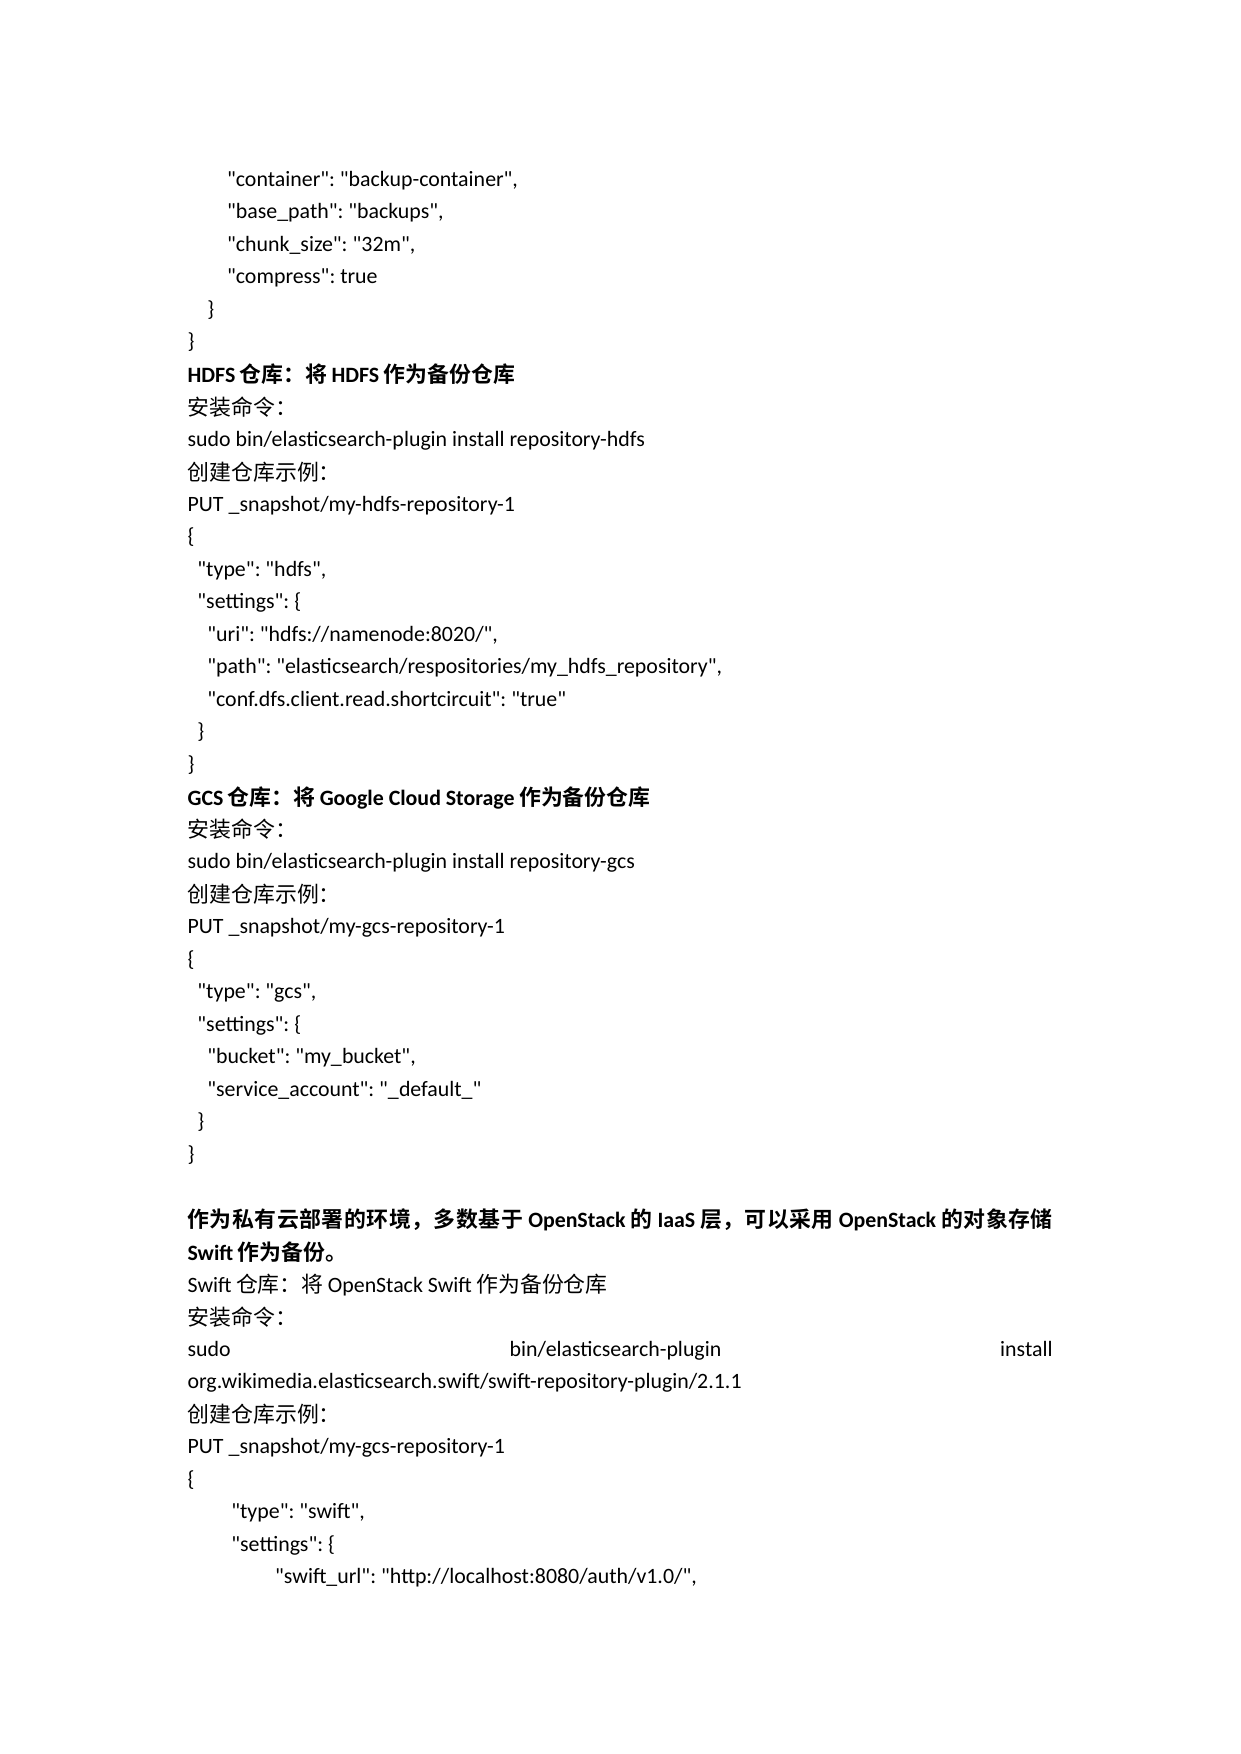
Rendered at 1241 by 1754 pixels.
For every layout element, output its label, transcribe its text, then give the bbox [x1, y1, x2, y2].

text sudo bin/elasticsearch-plugin install repository-gcs [187, 844, 1053, 877]
text "type": "hdfs", [187, 552, 1053, 584]
text 创建仓库示例： [187, 877, 1053, 909]
text "type": "swift", [187, 1494, 1053, 1527]
text 作为私有云部署的环境，多数基于OpenStack的IaaS层，可以采用OpenStack的对象存储Swift作为备份。 [187, 1202, 1053, 1267]
text "base_path": "backups", [187, 194, 1053, 227]
text } [187, 1137, 1053, 1169]
text { [187, 519, 1053, 552]
text "settings": { [187, 584, 1053, 617]
text "conf.dfs.client.read.shortcircuit": "true" [187, 682, 1053, 714]
text { [187, 942, 1053, 974]
text "path": "elasticsearch/respositories/my_hdfs_repository", [187, 649, 1053, 682]
text "settings": { [187, 1527, 1053, 1559]
text 创建仓库示例： [187, 1397, 1053, 1429]
text 安装命令： [187, 389, 1053, 422]
text "settings": { [187, 1007, 1053, 1039]
text "swift_url": "http://localhost:8080/auth/v1.0/", [187, 1559, 1053, 1592]
text 安装命令： [187, 1299, 1053, 1332]
text } [187, 1104, 1053, 1137]
text "uri": "hdfs://namenode:8020/", [187, 617, 1053, 649]
text "chunk_size": "32m", [187, 227, 1053, 259]
text PUT _snapshot/my-hdfs-repository-1 [187, 487, 1053, 519]
text PUT _snapshot/my-gcs-repository-1 [187, 909, 1053, 942]
text } [187, 292, 1053, 324]
text } [187, 747, 1053, 779]
text "type": "gcs", [187, 974, 1053, 1007]
text sudo bin/elasticsearch-plugin install repository-hdfs [187, 422, 1053, 454]
text HDFS仓库：将HDFS作为备份仓库 [187, 357, 1053, 389]
text PUT _snapshot/my-gcs-repository-1 [187, 1429, 1053, 1462]
text } [187, 324, 1053, 357]
text GCS仓库：将Google Cloud Storage作为备份仓库 [187, 779, 1053, 812]
text "container": "backup-container", [187, 162, 1053, 194]
text 创建仓库示例： [187, 454, 1053, 487]
text sudo bin/elasticsearch-plugin install org.wikimedia.elasticsearch.swift/swift-repository-plugin/2.1.1 [187, 1332, 1053, 1397]
text 安装命令： [187, 812, 1053, 844]
text { [187, 1462, 1053, 1494]
text "service_account": "_default_" [187, 1072, 1053, 1104]
text } [187, 714, 1053, 747]
text "bucket": "my_bucket", [187, 1039, 1053, 1072]
text Swift仓库：将OpenStack Swift作为备份仓库 [187, 1267, 1053, 1299]
text "compress": true [187, 259, 1053, 292]
